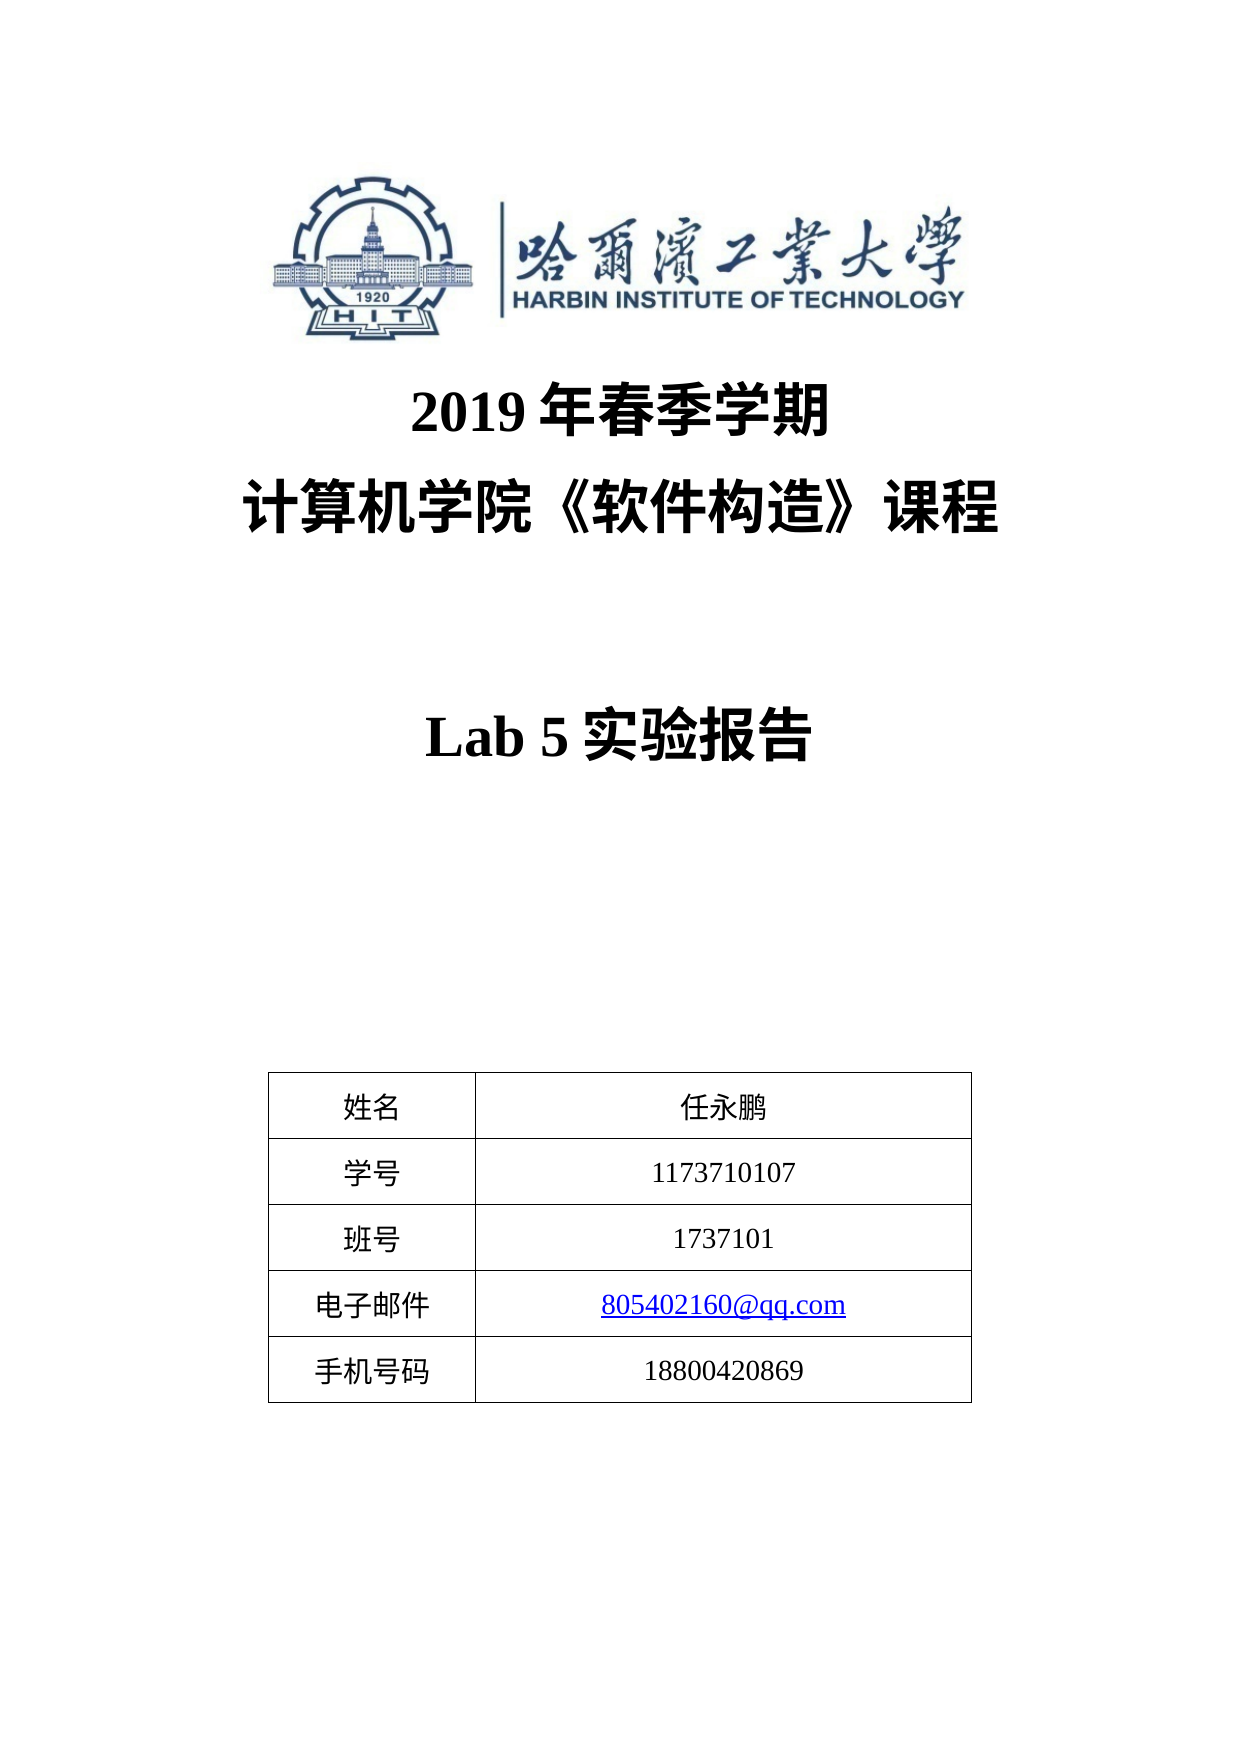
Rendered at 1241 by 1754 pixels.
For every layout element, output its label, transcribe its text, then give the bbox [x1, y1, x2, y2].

table_header 任永鹏 [476, 1073, 971, 1138]
text 2019年春季学期 计算机学院《软件构造》课程 [187, 357, 1053, 552]
table_cell 电子邮件 [269, 1271, 475, 1336]
text Lab 5实验报告 [187, 682, 1053, 812]
table_cell 805402160@qq.com [476, 1271, 971, 1336]
table_cell 1173710107 [476, 1139, 971, 1204]
table_cell 手机号码 [269, 1337, 475, 1402]
table_cell 班号 [269, 1205, 475, 1270]
table_cell 18800420869 [476, 1337, 971, 1402]
table_header 姓名 [269, 1073, 475, 1138]
table_cell 学号 [269, 1139, 475, 1204]
picture [259, 162, 981, 356]
table_cell 1737101 [476, 1205, 971, 1270]
